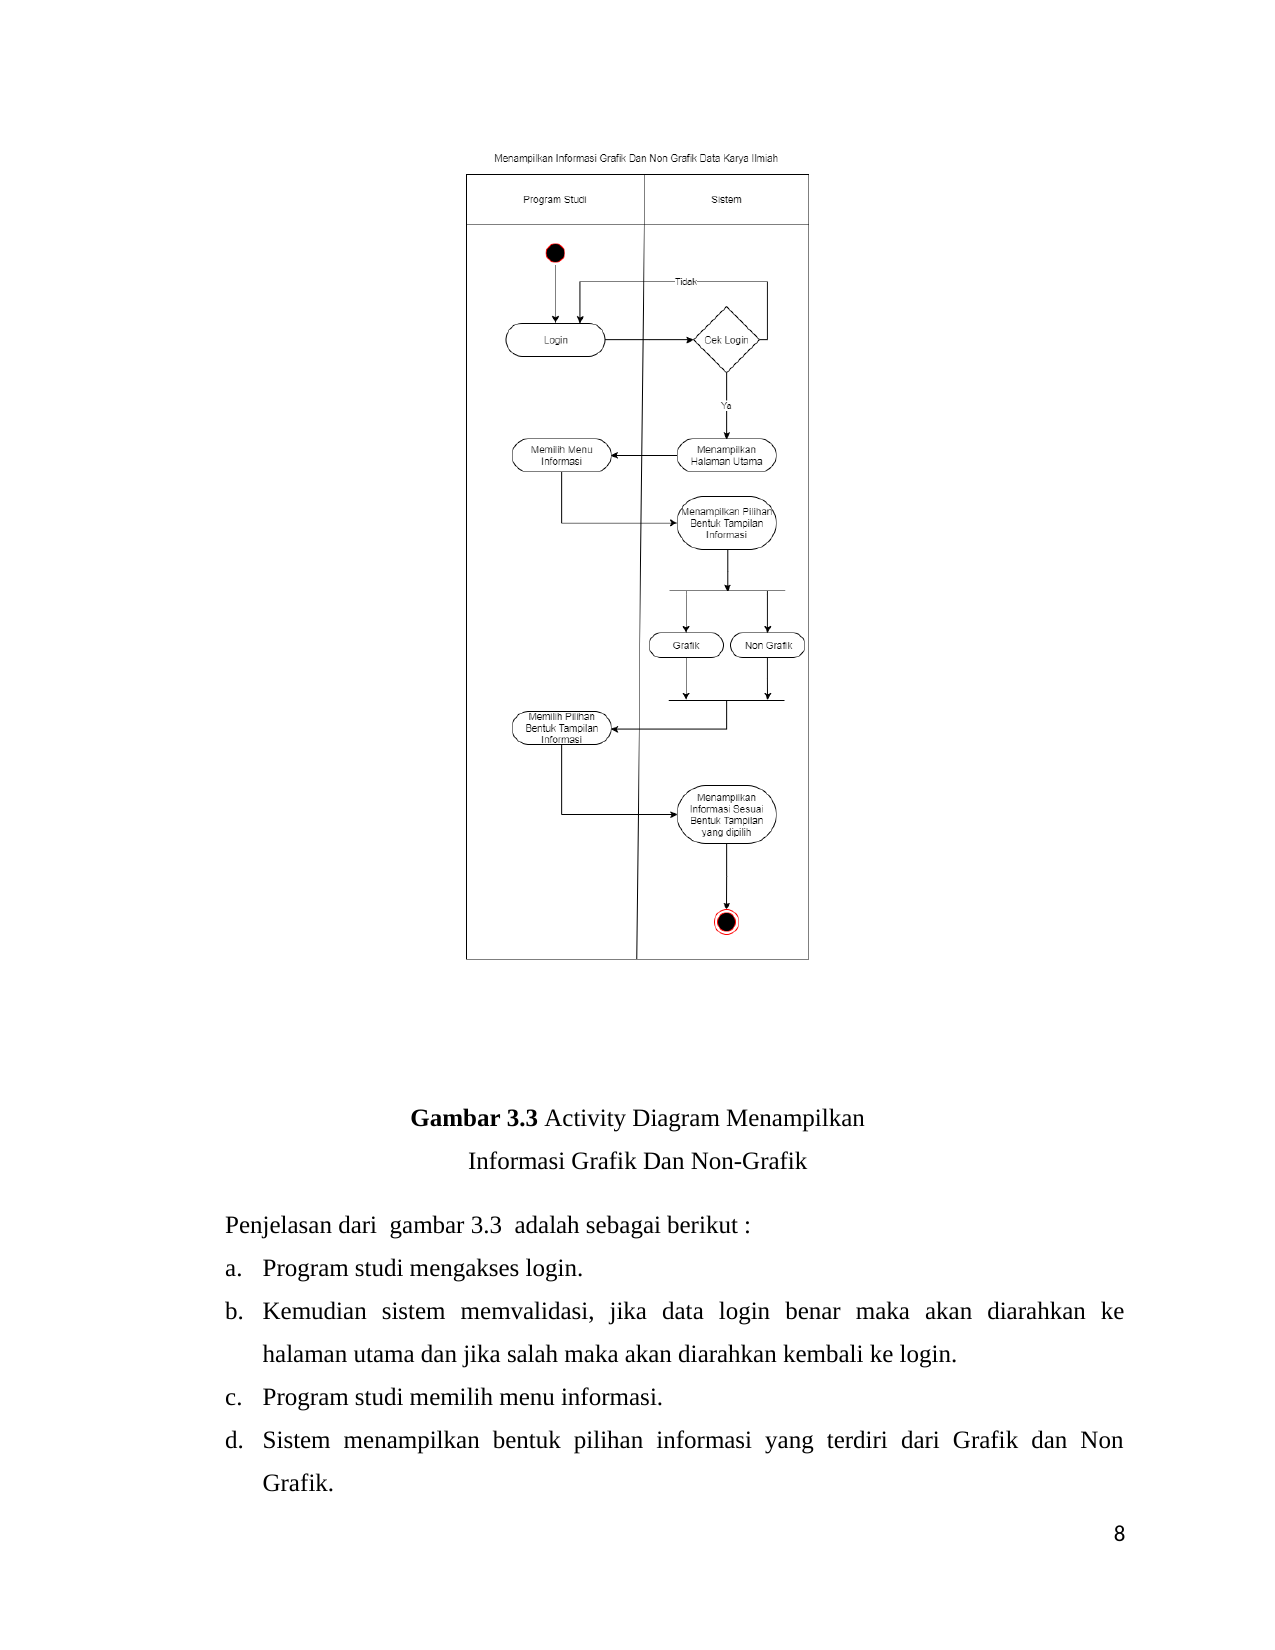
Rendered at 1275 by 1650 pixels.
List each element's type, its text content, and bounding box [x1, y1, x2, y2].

list Program studi mengakses login. [225, 1253, 1125, 1282]
list Kemudian sistem memvalidasi, jika data login benar maka akan diarahkan ke halaman utama dan jika salah maka akan diarahkan kembali ke login. [225, 1296, 1125, 1368]
text Informasi Grafik Dan Non-Grafik [150, 1146, 1125, 1174]
list Program studi memilih menu informasi. [225, 1382, 1125, 1411]
text Penjelasan dari gambar 3.3 adalah sebagai berikut : [150, 1210, 1125, 1238]
text Gambar 3.3 Activity Diagram Menampilkan [150, 1103, 1125, 1131]
picture [466, 150, 809, 960]
list Sistem menampilkan bentuk pilihan informasi yang terdiri dari Grafik dan Non Grafik. [225, 1425, 1125, 1497]
